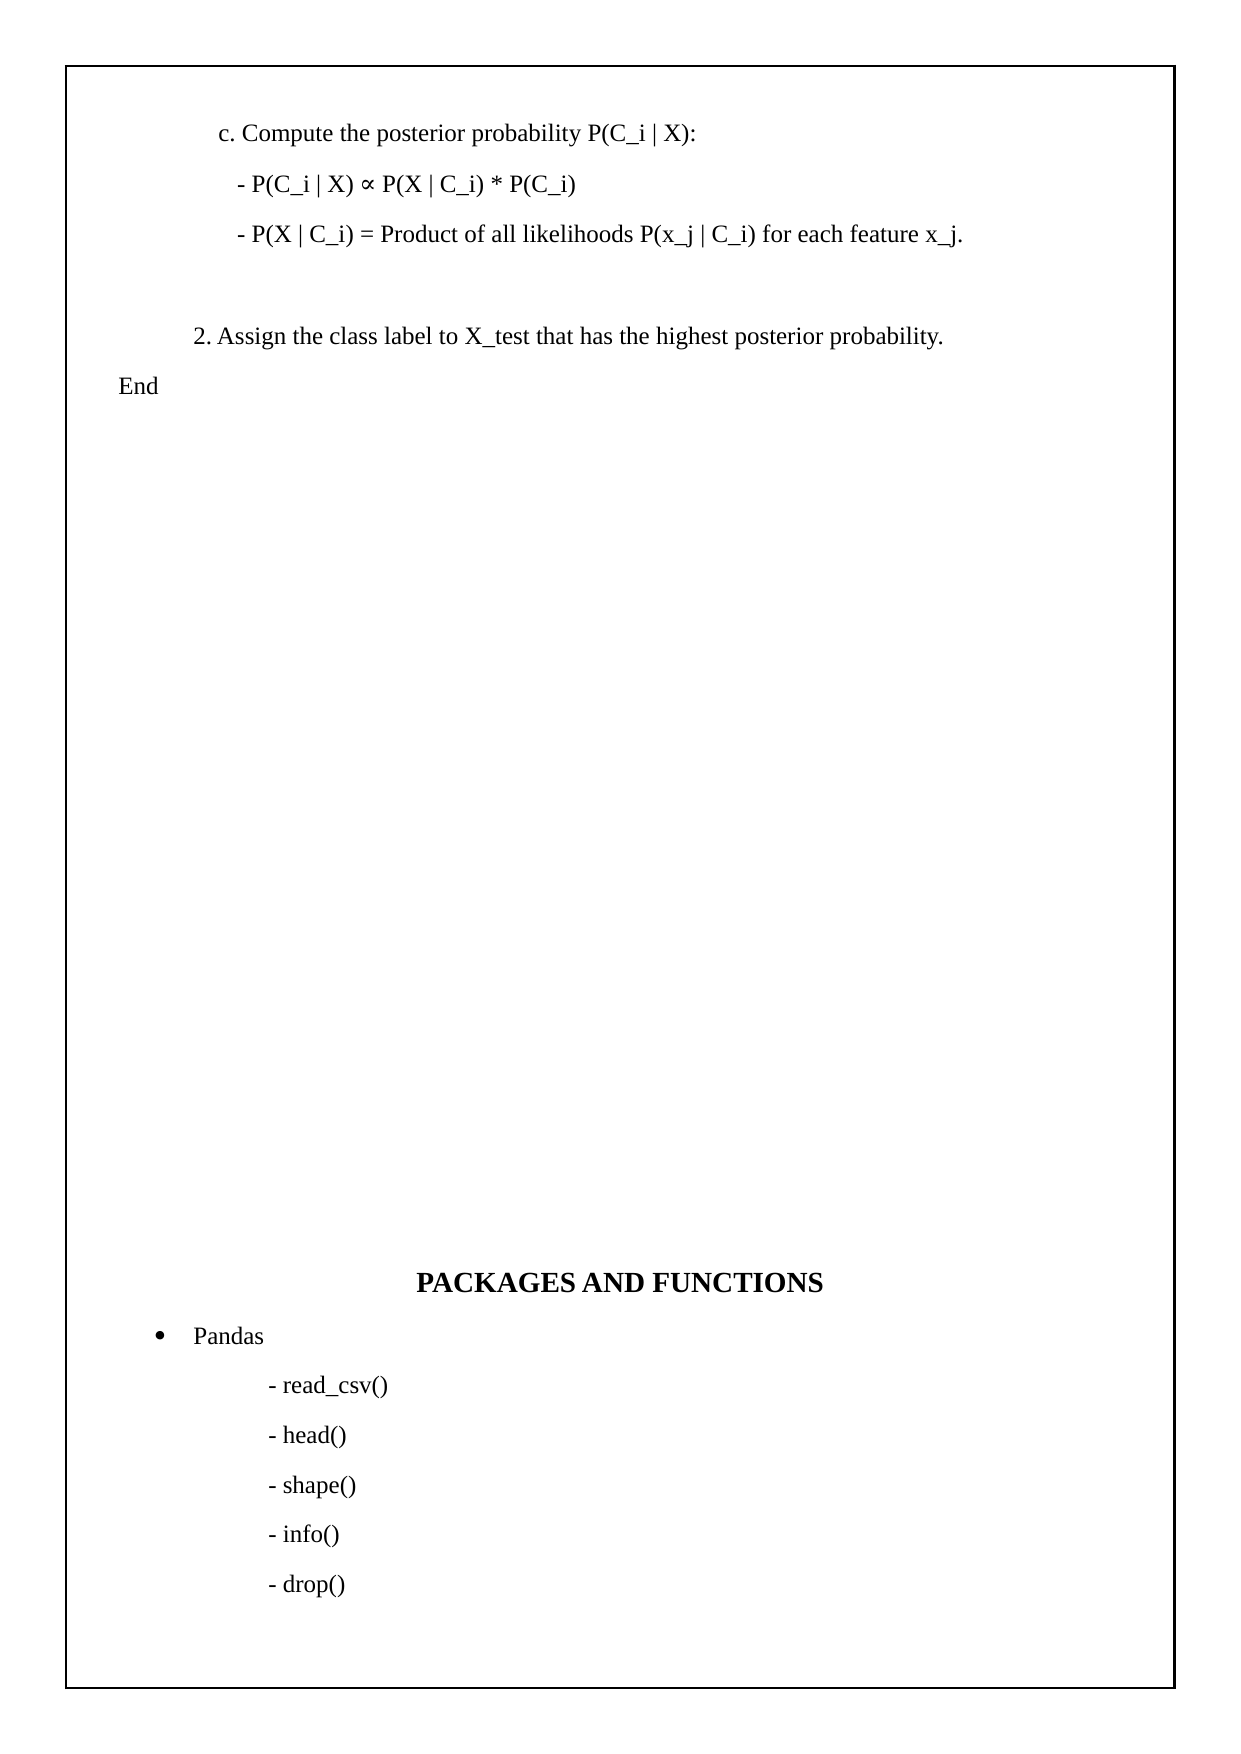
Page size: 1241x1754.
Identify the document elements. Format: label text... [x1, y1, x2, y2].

text 2. Assign the class label to X_test that has the highest posterior probability. [193, 321, 1122, 350]
text - read_csv() [268, 1370, 1122, 1399]
text - P(X | C_i) = Product of all likelihoods P(x_j | C_i) for each feature x_j. [193, 219, 1122, 248]
text PACKAGES AND FUNCTIONS [118, 1266, 1122, 1299]
text - info() [268, 1519, 1122, 1548]
text c. Compute the posterior probability P(C_i | X): [193, 118, 1122, 147]
text - drop() [268, 1569, 1122, 1598]
list Pandas [156, 1321, 1122, 1349]
text - head() [268, 1420, 1122, 1449]
text - P(C_i | X) ∝ P(X | C_i) * P(C_i) [193, 168, 1122, 198]
text - shape() [268, 1470, 1122, 1498]
text End [118, 371, 1122, 400]
